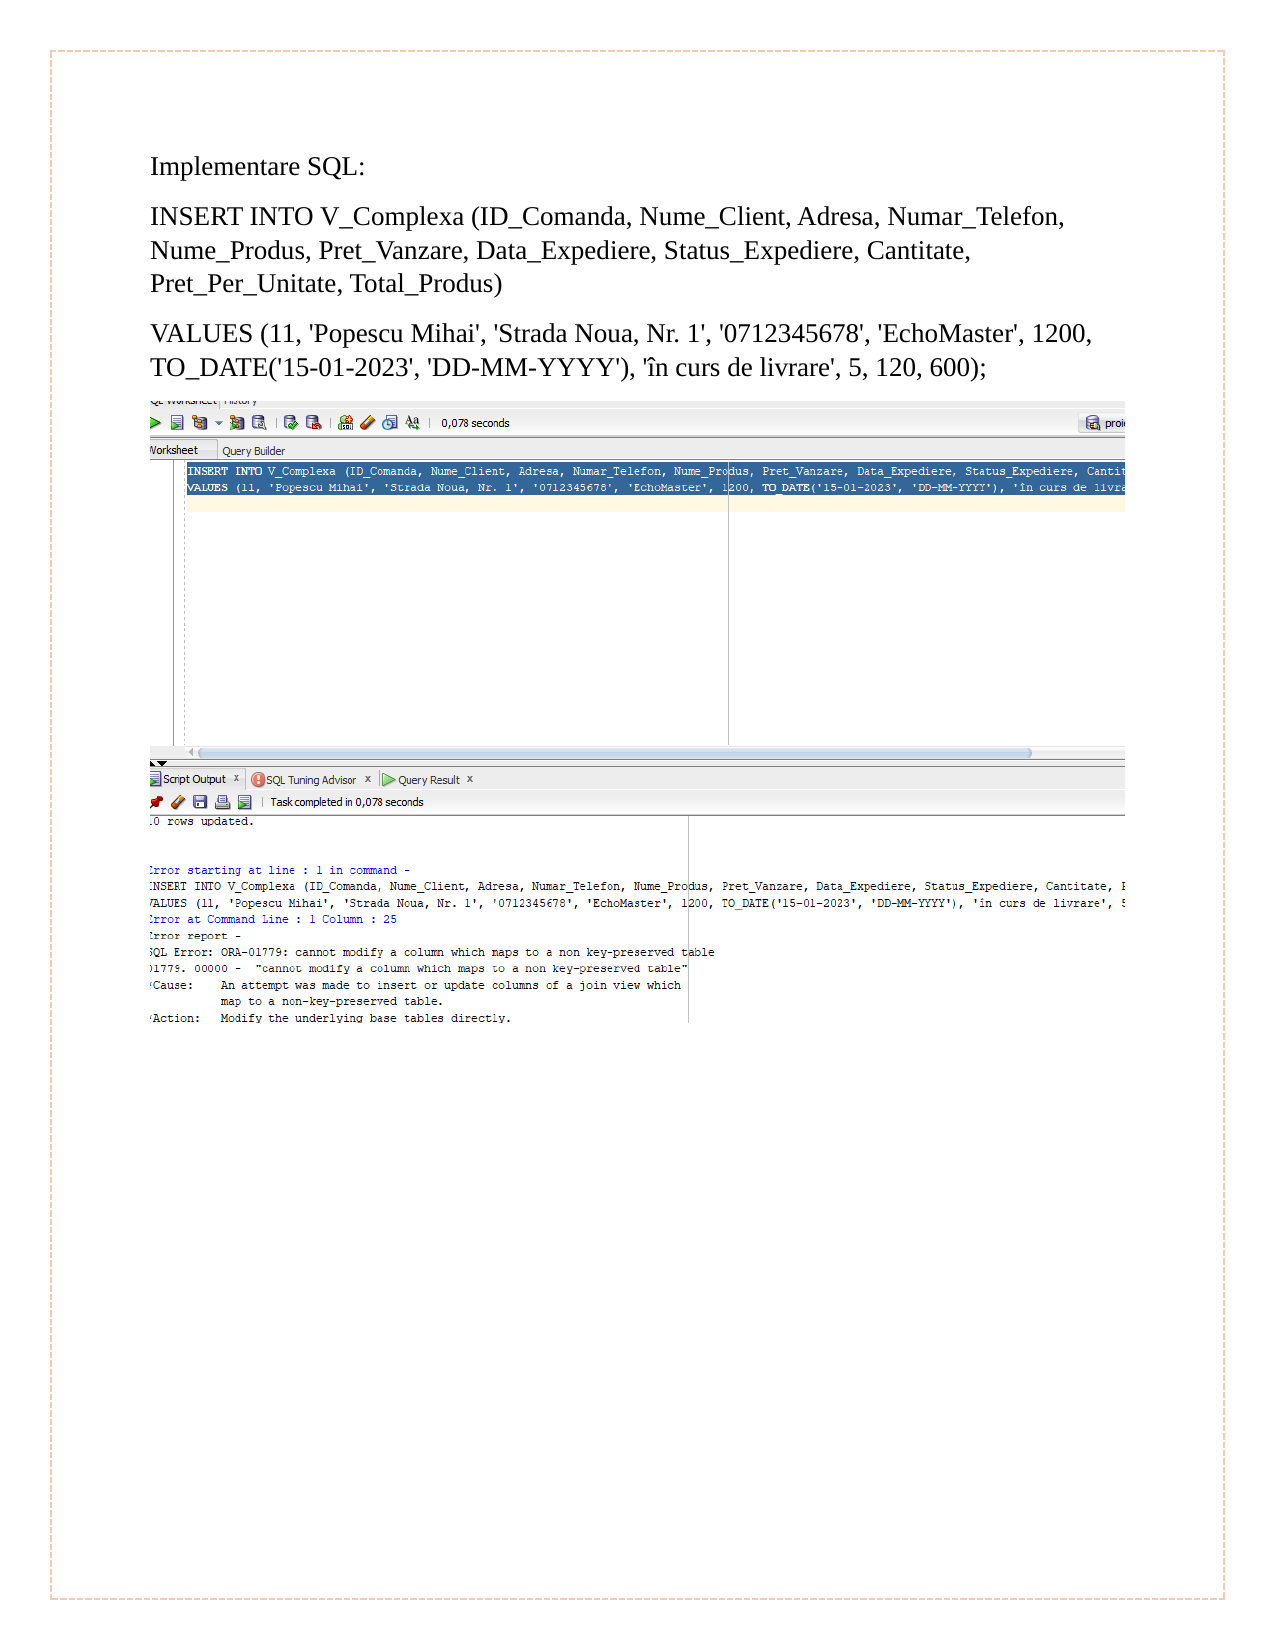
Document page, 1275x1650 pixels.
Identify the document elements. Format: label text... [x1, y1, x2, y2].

text VALUES (11, 'Popescu Mihai', 'Strada Noua, Nr. 1', '0712345678', 'EchoMaster', 1200, TO_DATE('15-01-2023', 'DD-MM-YYYY'), 'în curs de livrare', 5, 120, 600); [150, 317, 1125, 382]
text INSERT INTO V_Complexa (ID_Comanda, Nume_Client, Adresa, Numar_Telefon, Nume_Produs, Pret_Vanzare, Data_Expediere, Status_Expediere, Cantitate, Pret_Per_Unitate, Total_Produs) [150, 200, 1125, 298]
text Implementare SQL: [150, 150, 1125, 181]
picture [150, 401, 1125, 1023]
